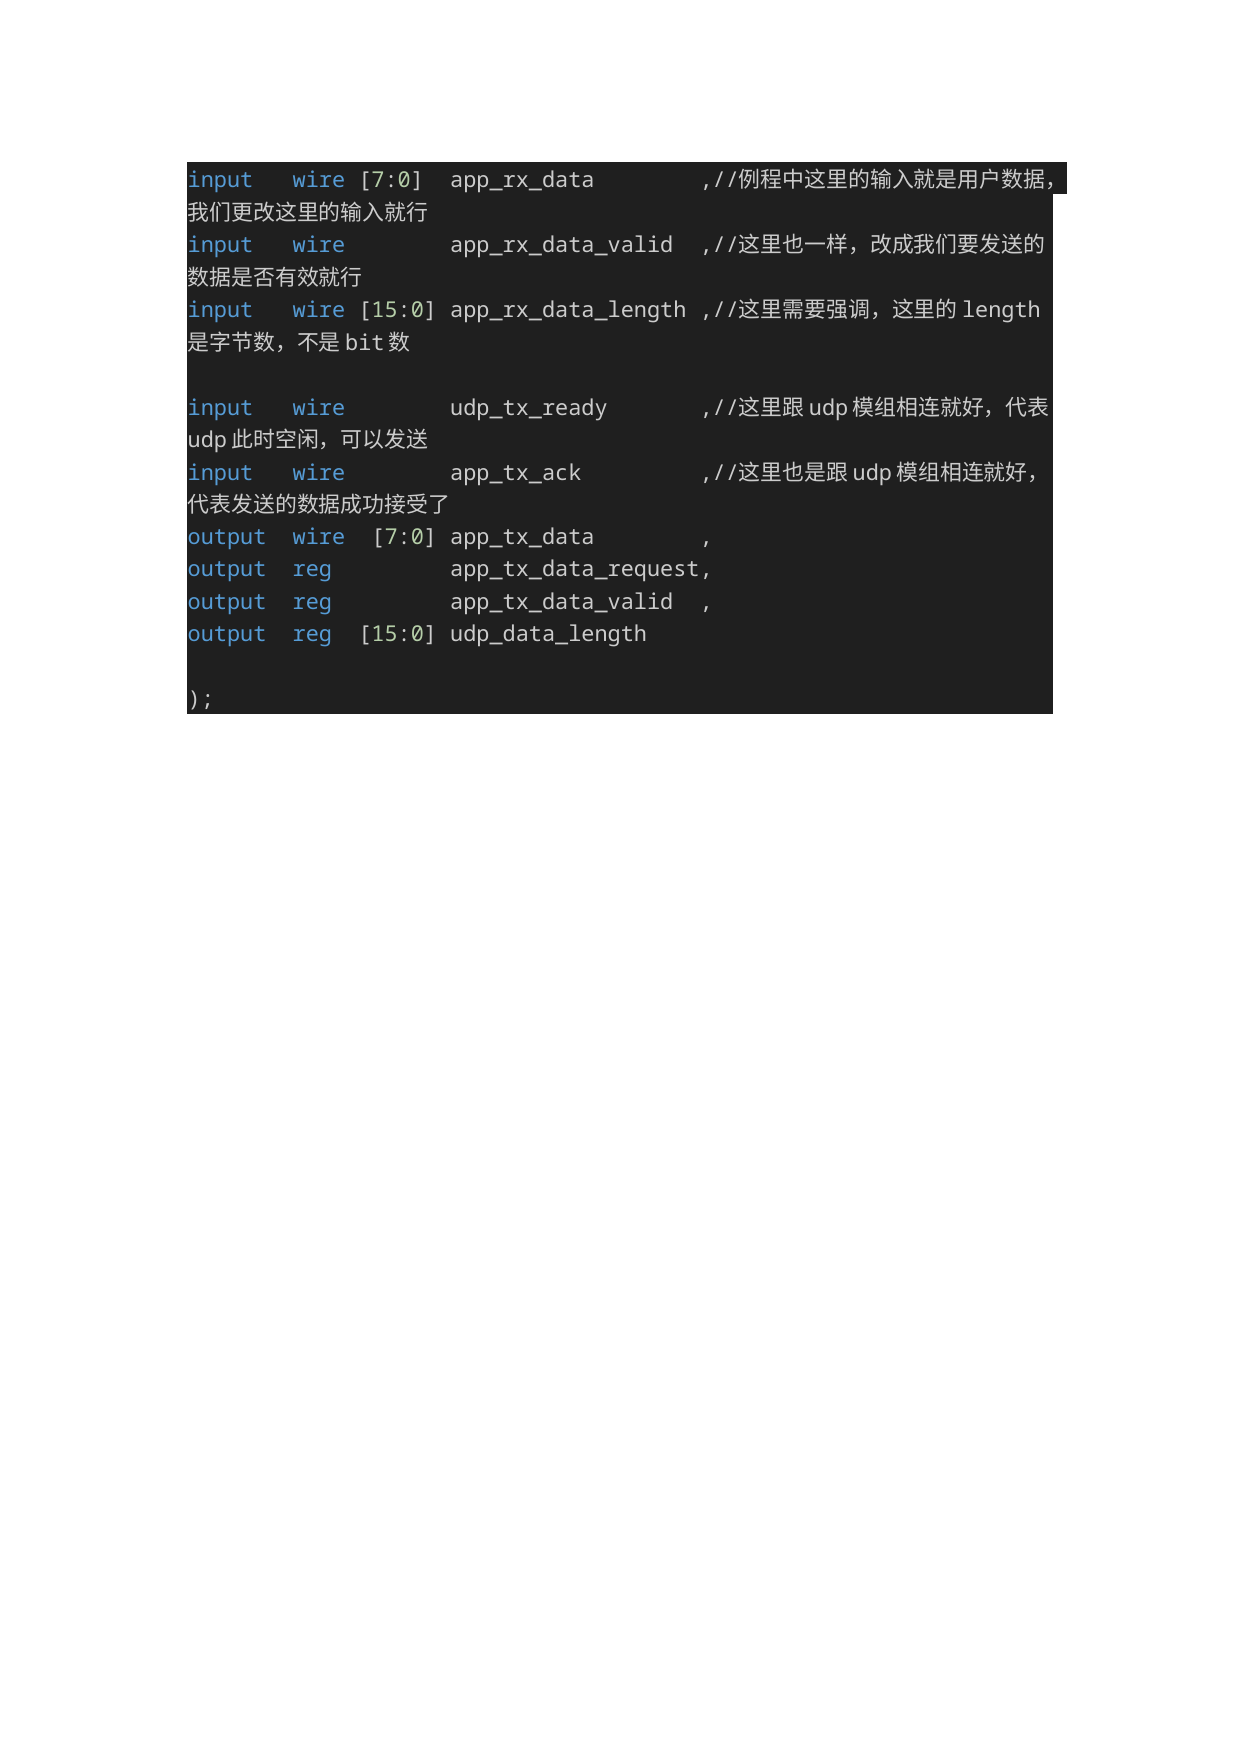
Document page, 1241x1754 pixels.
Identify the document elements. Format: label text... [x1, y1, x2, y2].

text input wire udp_tx_ready ,//这里跟udp模组相连就好，代表udp此时空闲，可以发送 [187, 389, 1053, 454]
text input wire [15:0] app_rx_data_length ,//这里需要强调，这里的length是字节数，不是bit数 [187, 292, 1053, 357]
text input wire app_tx_ack ,//这里也是跟udp模组相连就好，代表发送的数据成功接受了 [187, 454, 1053, 519]
text output reg app_tx_data_valid , [187, 584, 1053, 617]
text output reg [15:0] udp_data_length [187, 617, 1053, 649]
text input wire app_rx_data_valid ,//这里也一样，改成我们要发送的数据是否有效就行 [187, 227, 1053, 292]
text output wire [7:0] app_tx_data , [187, 519, 1053, 552]
text input wire [7:0] app_rx_data ,//例程中这里的输入就是用户数据，我们更改这里的输入就行 [187, 162, 1053, 227]
text output reg app_tx_data_request, [187, 552, 1053, 584]
text ); [187, 682, 1053, 714]
